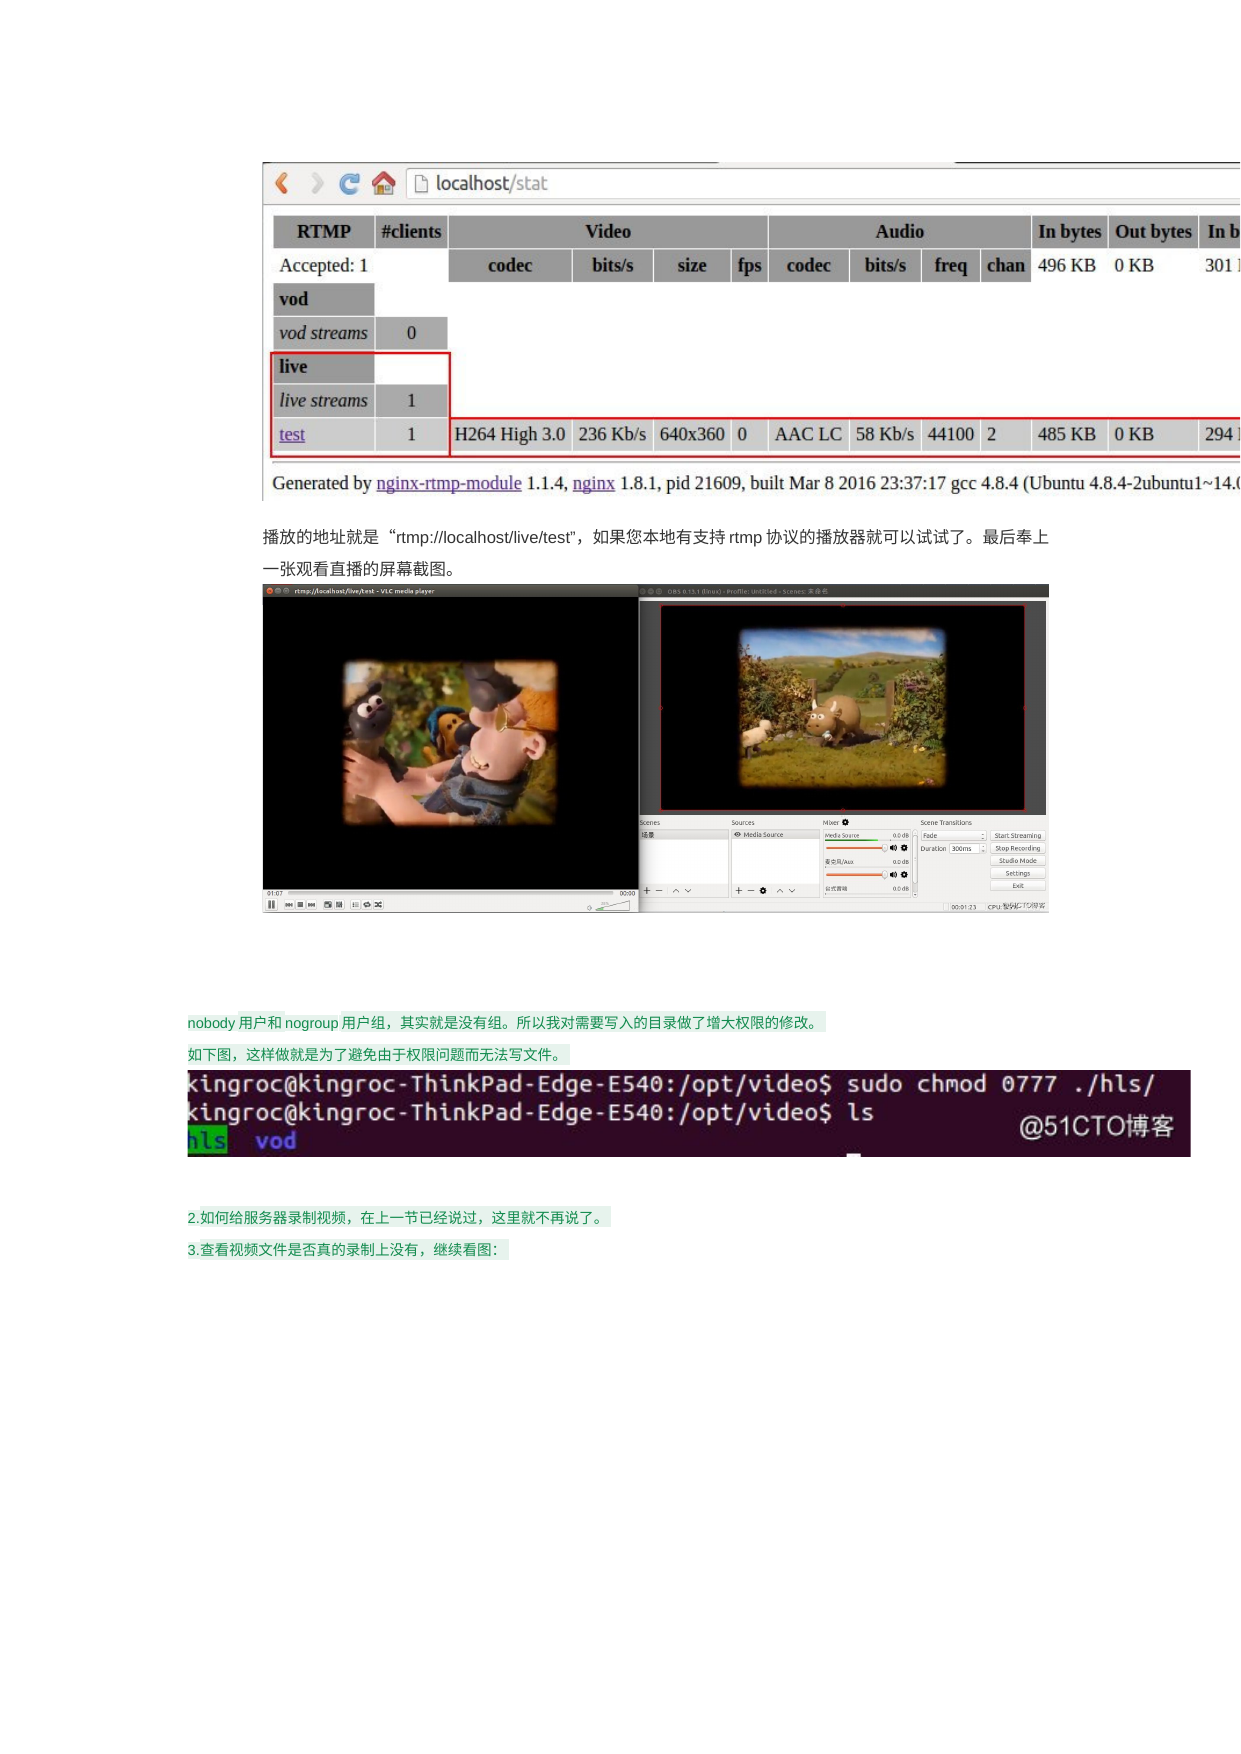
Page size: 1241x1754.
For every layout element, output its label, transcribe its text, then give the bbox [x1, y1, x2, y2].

picture [187, 1070, 1191, 1157]
picture [262, 584, 1049, 913]
picture [262, 162, 1241, 501]
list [225, 162, 1053, 942]
